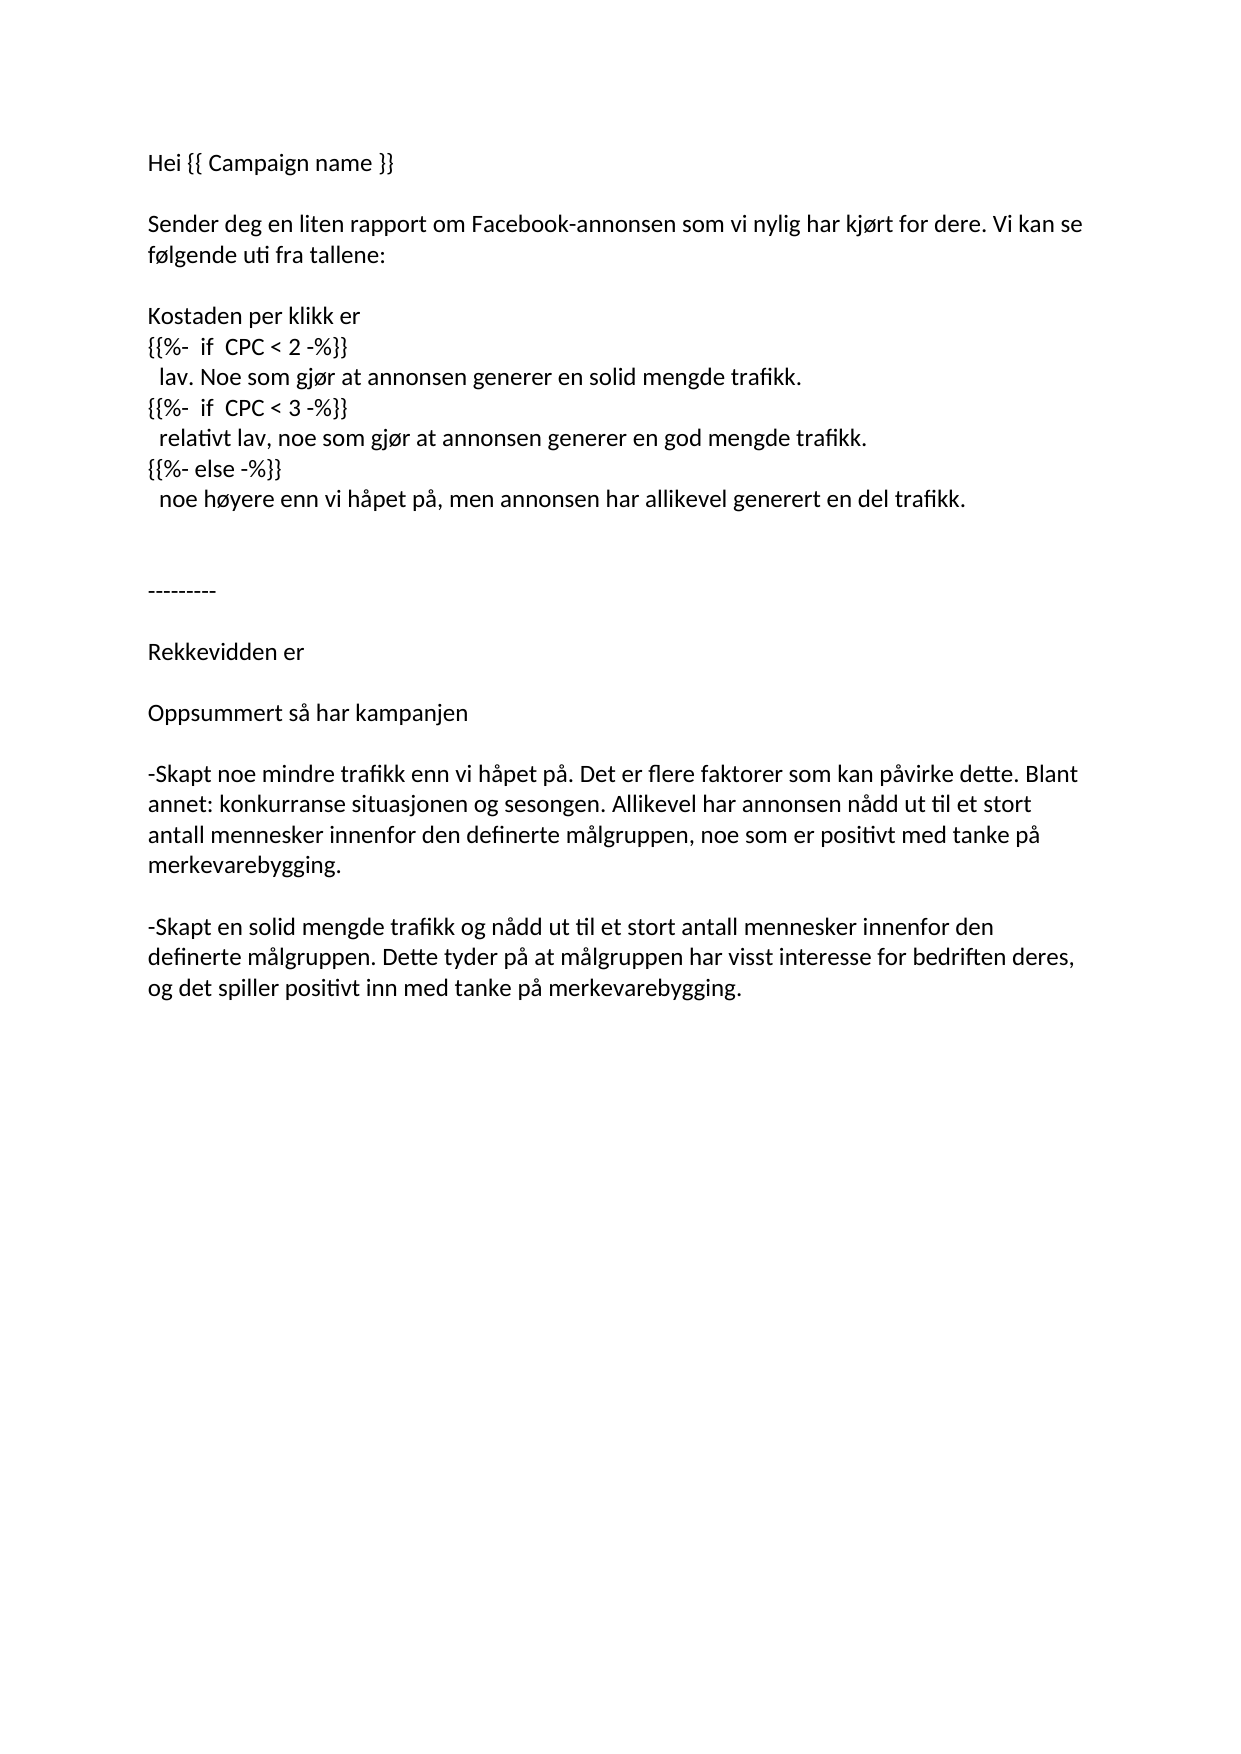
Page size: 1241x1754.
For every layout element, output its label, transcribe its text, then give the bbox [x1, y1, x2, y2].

text Hei {{ Campaign name }} [148, 148, 1093, 178]
text Rekkevidden er [148, 636, 1093, 666]
text relativt lav, noe som gjør at annonsen generer en god mengde trafikk. [148, 422, 1093, 453]
text --------- [148, 575, 1093, 605]
text Sender deg en liten rapport om Facebook-annonsen som vi nylig har kjørt for dere. Vi kan se følgende uti fra tallene: [148, 209, 1093, 270]
text {{%- if CPC < 3 -%}} [148, 392, 1093, 422]
text -Skapt en solid mengde trafikk og nådd ut til et stort antall mennesker innenfor den definerte målgruppen. Dette tyder på at målgruppen har visst interesse for bedriften deres, og det spiller positivt inn med tanke på merkevarebygging. [148, 911, 1093, 1002]
text {{%- if CPC < 2 -%}} [148, 331, 1093, 361]
text {{%- else -%}} [148, 453, 1093, 483]
text Oppsummert så har kampanjen [148, 697, 1093, 727]
text lav. Noe som gjør at annonsen generer en solid mengde trafikk. [148, 361, 1093, 392]
text noe høyere enn vi håpet på, men annonsen har allikevel generert en del trafikk. [148, 483, 1093, 514]
text -Skapt noe mindre trafikk enn vi håpet på. Det er flere faktorer som kan påvirke dette. Blant annet: konkurranse situasjonen og sesongen. Allikevel har annonsen nådd ut til et stort antall mennesker innenfor den definerte målgruppen, noe som er positivt med tanke på merkevarebygging. [148, 758, 1093, 880]
text Kostaden per klikk er [148, 300, 1093, 331]
